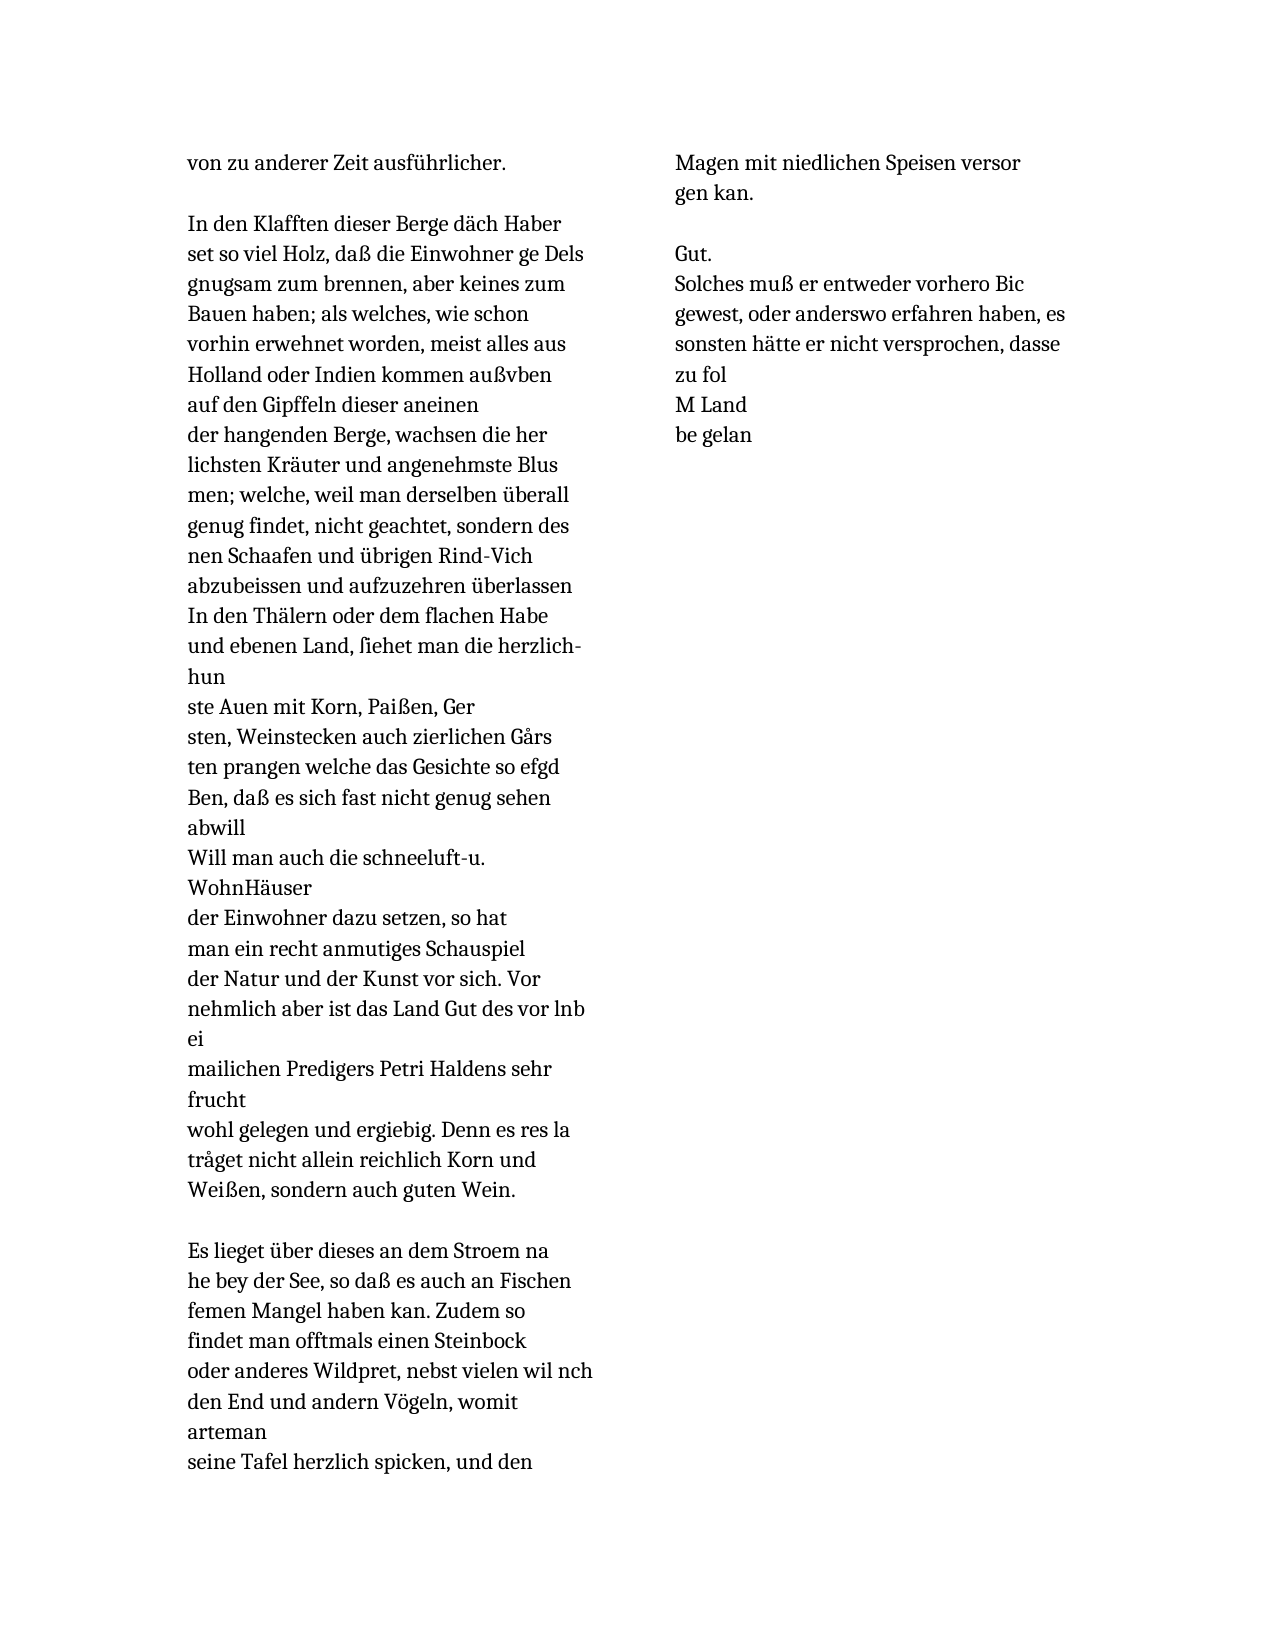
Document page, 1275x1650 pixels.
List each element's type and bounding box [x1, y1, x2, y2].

text [675, 150, 1087, 478]
text [187, 150, 600, 1475]
